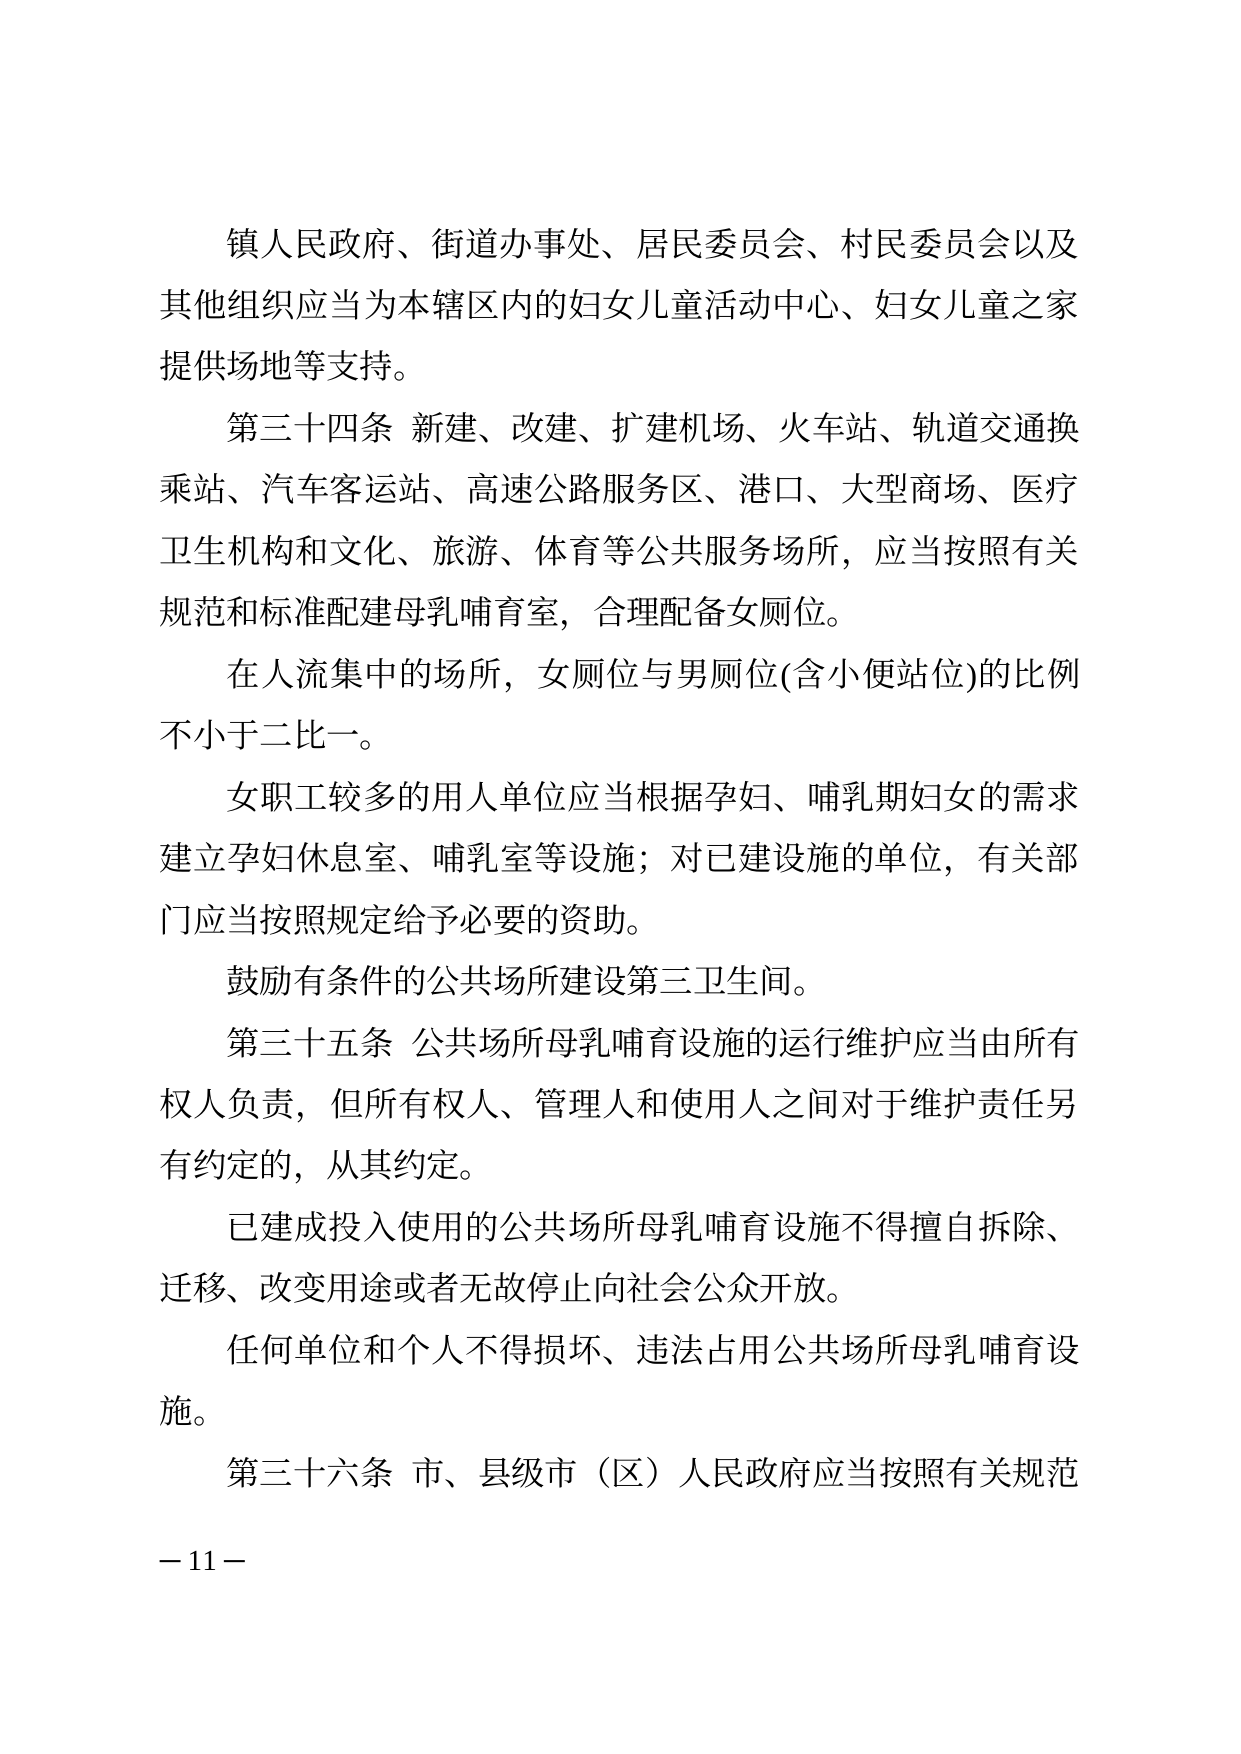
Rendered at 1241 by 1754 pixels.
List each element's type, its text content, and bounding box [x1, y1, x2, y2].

text 鼓励有条件的公共场所建设第三卫生间。 [159, 944, 1081, 1006]
text 镇人民政府、街道办事处、居民委员会、村民委员会以及其他组织应当为本辖区内的妇女儿童活动中心、妇女儿童之家提供场地等支持。 [159, 207, 1081, 391]
text 第三十四条 新建、改建、扩建机场、火车站、轨道交通换乘站、汽车客运站、高速公路服务区、港口、大型商场、医疗卫生机构和文化、旅游、体育等公共服务场所，应当按照有关规范和标准配建母乳哺育室，合理配备女厕位。 [159, 391, 1081, 637]
text 女职工较多的用人单位应当根据孕妇、哺乳期妇女的需求，建立孕妇休息室、哺乳室等设施；对已建设施的单位，有关部门应当按照规定给予必要的资助。 [159, 760, 1081, 944]
text 第三十五条 公共场所母乳哺育设施的运行维护应当由所有权人负责，但所有权人、管理人和使用人之间对于维护责任另有约定的，从其约定。 [159, 1006, 1081, 1190]
text 任何单位和个人不得损坏、违法占用公共场所母乳哺育设施。 [159, 1313, 1081, 1436]
text 在人流集中的场所，女厕位与男厕位(含小便站位)的比例不小于二比一。 [159, 637, 1081, 760]
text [159, 1436, 1081, 1497]
text 已建成投入使用的公共场所母乳哺育设施不得擅自拆除、迁移、改变用途或者无故停止向社会公众开放。 [159, 1190, 1081, 1313]
